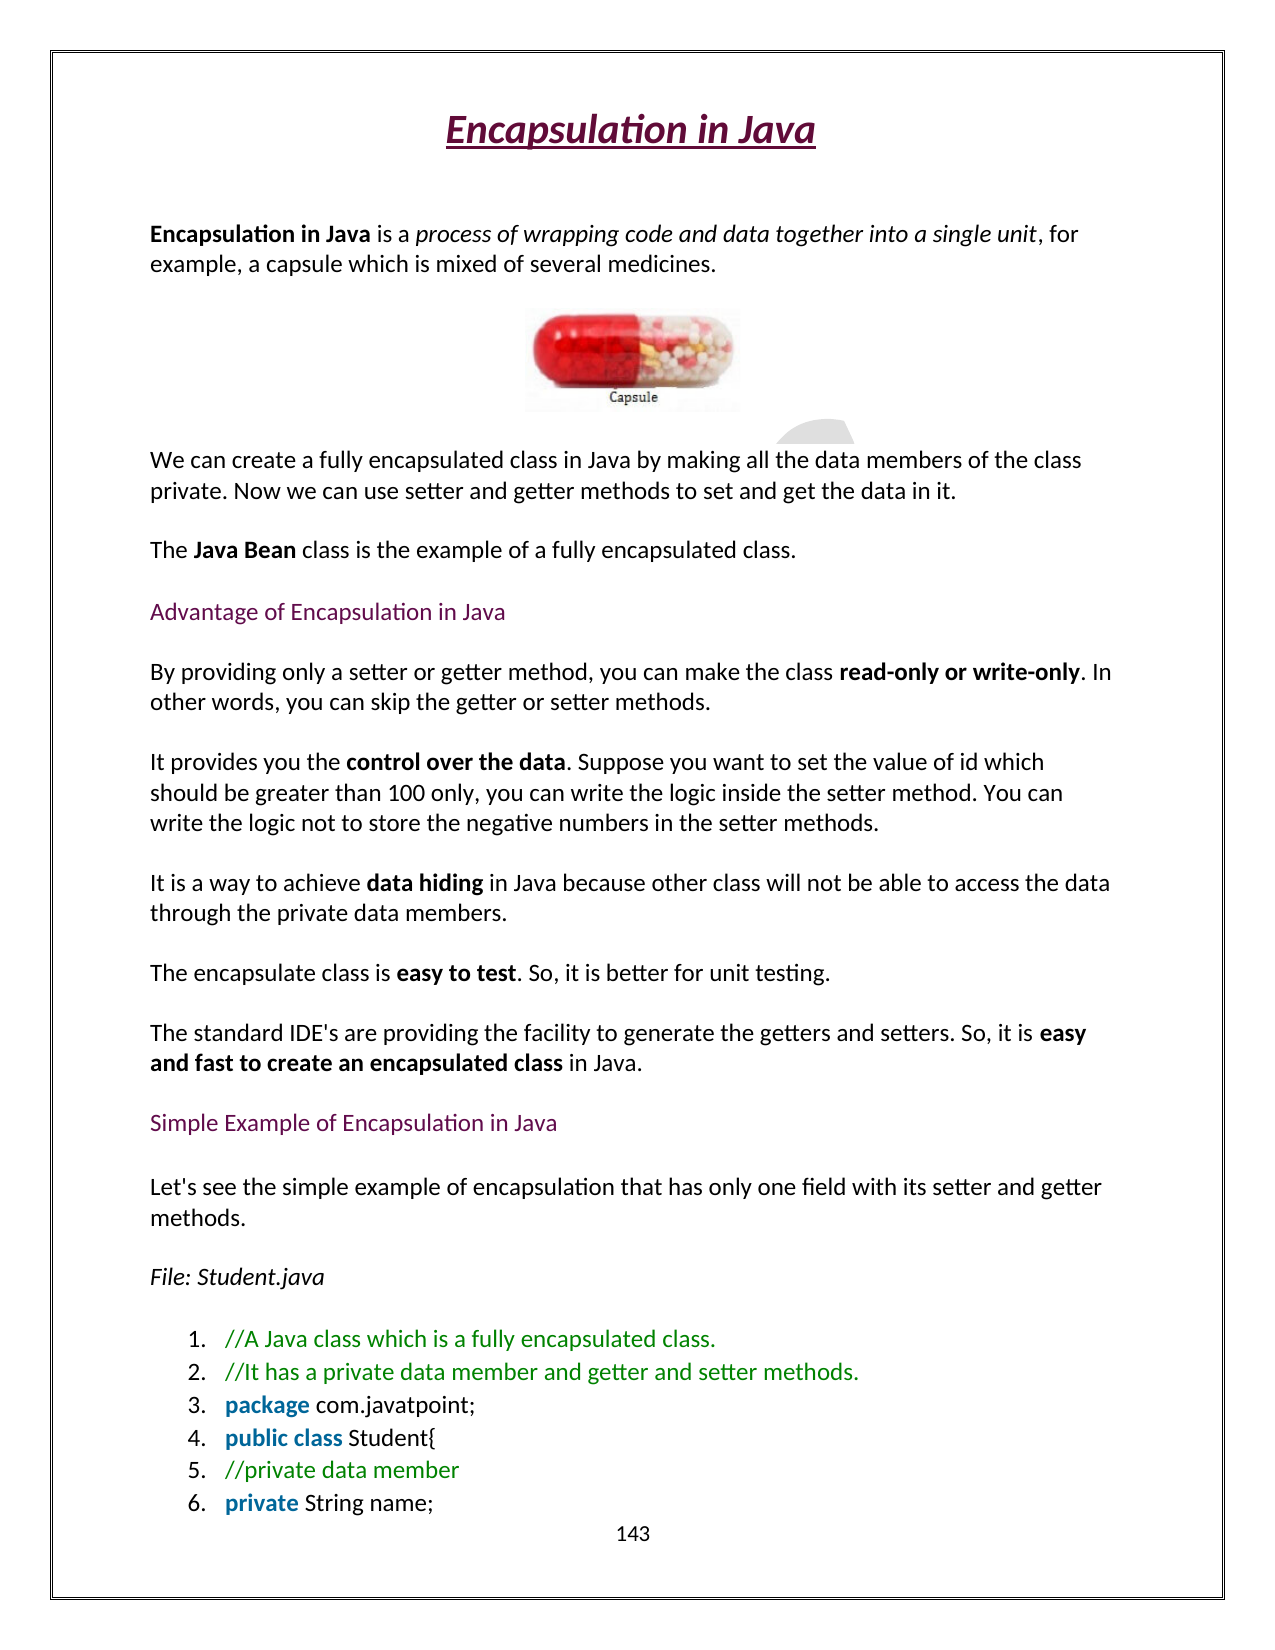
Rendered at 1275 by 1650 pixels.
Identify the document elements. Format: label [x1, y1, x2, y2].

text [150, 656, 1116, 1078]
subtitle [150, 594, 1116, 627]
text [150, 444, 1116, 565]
picture [525, 308, 741, 412]
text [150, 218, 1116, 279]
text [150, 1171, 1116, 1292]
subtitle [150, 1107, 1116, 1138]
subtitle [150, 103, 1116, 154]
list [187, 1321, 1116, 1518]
